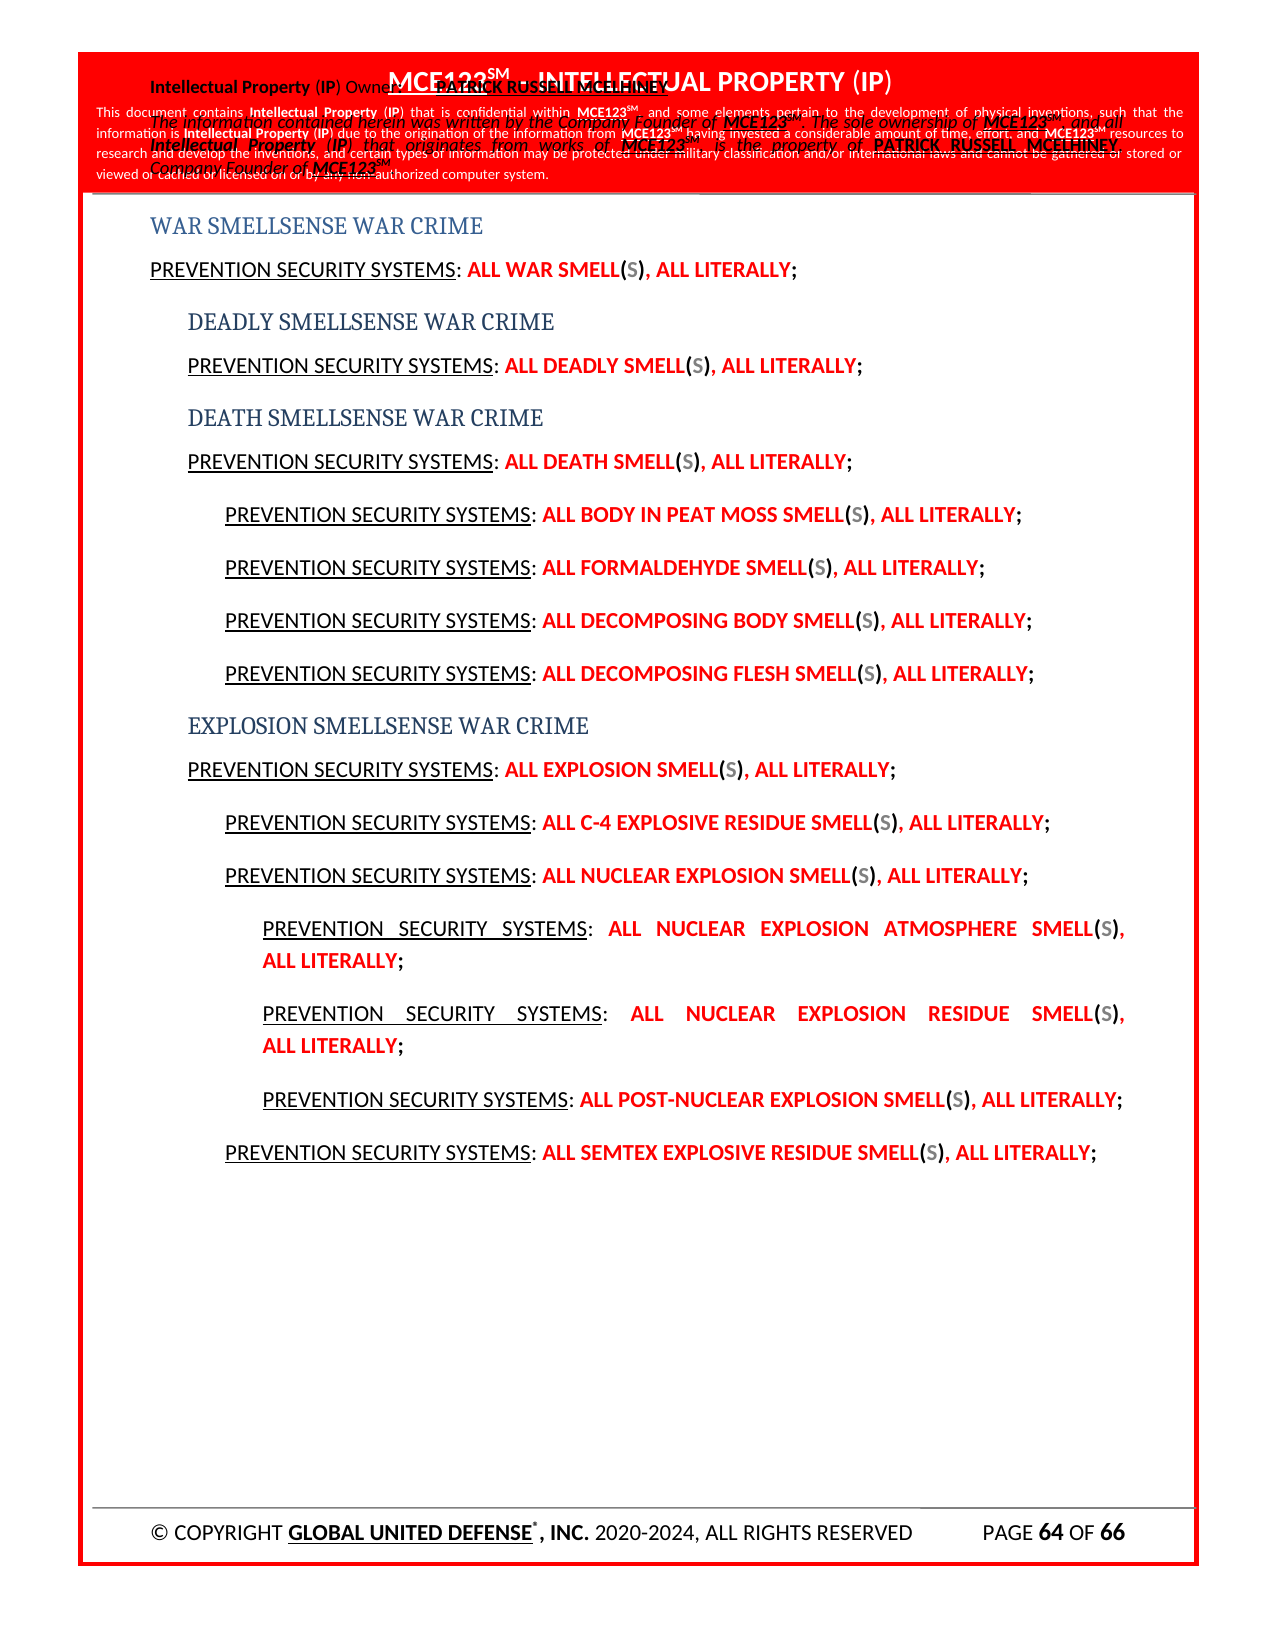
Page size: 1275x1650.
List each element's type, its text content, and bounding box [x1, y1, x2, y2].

text PREVENTION SECURITY SYSTEMS: ALL POST-NUCLEAR EXPLOSION SMELL(S), ALL LITERALLY; [262, 1085, 1125, 1113]
text PREVENTION SECURITY SYSTEMS: ALL EXPLOSION SMELL(S), ALL LITERALLY; [187, 755, 1125, 783]
text PREVENTION SECURITY SYSTEMS: ALL DECOMPOSING FLESH SMELL(S), ALL LITERALLY; [225, 659, 1125, 687]
text PREVENTION SECURITY SYSTEMS: ALL BODY IN PEAT MOSS SMELL(S), ALL LITERALLY; [225, 500, 1125, 528]
text PREVENTION SECURITY SYSTEMS: ALL NUCLEAR EXPLOSION RESIDUE SMELL(S), ALL LITERALLY; [262, 999, 1125, 1060]
text PREVENTION SECURITY SYSTEMS: ALL FORMALDEHYDE SMELL(S), ALL LITERALLY; [225, 553, 1125, 581]
text PREVENTION SECURITY SYSTEMS: ALL NUCLEAR EXPLOSION SMELL(S), ALL LITERALLY; [225, 861, 1125, 889]
text PREVENTION SECURITY SYSTEMS: ALL NUCLEAR EXPLOSION ATMOSPHERE SMELL(S), ALL LITERALLY; [262, 914, 1125, 974]
text PREVENTION SECURITY SYSTEMS: ALL SEMTEX EXPLOSIVE RESIDUE SMELL(S), ALL LITERALLY; [225, 1138, 1125, 1166]
subtitle DEATH SMELLSENSE WAR CRIME [187, 404, 1125, 433]
text PREVENTION SECURITY SYSTEMS: ALL DEATH SMELL(S), ALL LITERALLY; [187, 447, 1125, 475]
subtitle DEADLY SMELLSENSE WAR CRIME [187, 308, 1125, 336]
text PREVENTION SECURITY SYSTEMS: ALL C-4 EXPLOSIVE RESIDUE SMELL(S), ALL LITERALLY; [225, 808, 1125, 836]
text PREVENTION SECURITY SYSTEMS: ALL DECOMPOSING BODY SMELL(S), ALL LITERALLY; [225, 606, 1125, 634]
text PREVENTION SECURITY SYSTEMS: ALL WAR SMELL(S), ALL LITERALLY; [150, 255, 1125, 283]
subtitle EXPLOSION SMELLSENSE WAR CRIME [187, 712, 1125, 741]
subtitle WAR SMELLSENSE WAR CRIME [150, 212, 1125, 240]
text PREVENTION SECURITY SYSTEMS: ALL DEADLY SMELL(S), ALL LITERALLY; [187, 351, 1125, 379]
